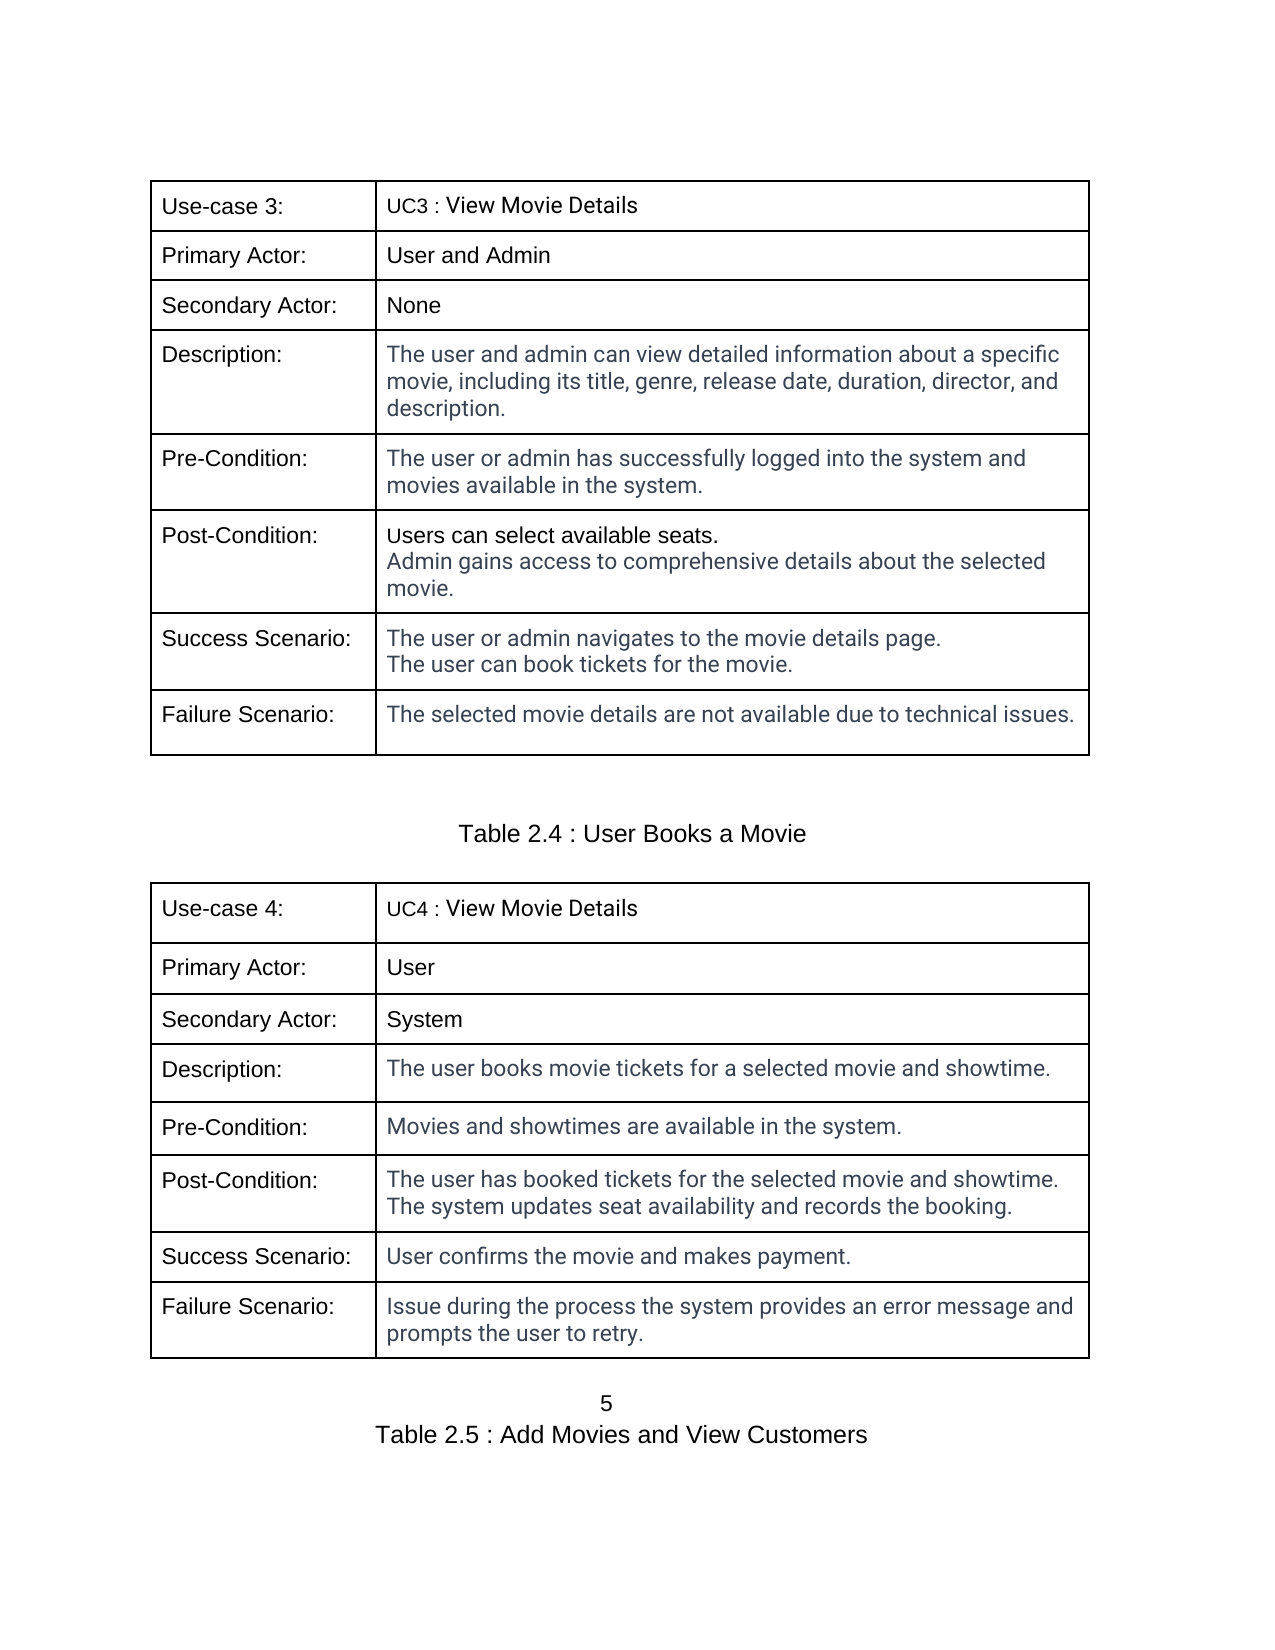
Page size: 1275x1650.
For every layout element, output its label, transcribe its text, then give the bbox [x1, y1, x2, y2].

table_cell Users can select available seats. Admin gains access to comprehensive details about the selected movie. [377, 511, 1088, 612]
table_cell User and Admin [377, 232, 1088, 279]
table_cell Post-Condition: [152, 1156, 375, 1231]
table_cell Primary Actor: [152, 944, 375, 993]
table_cell Failure Scenario: [152, 691, 375, 754]
table_cell The user and admin can view detailed information about a specific movie, including its title, genre, release date, duration, director, and description. [377, 331, 1088, 433]
table_cell Failure Scenario: [152, 1283, 375, 1357]
table_header UC3 : View Movie Details [377, 182, 1088, 230]
table_cell User confirms the movie and makes payment. [377, 1233, 1088, 1281]
table_cell Pre-Condition: [152, 435, 375, 509]
text 5 [300, 1389, 1125, 1416]
table_cell Secondary Actor: [152, 281, 375, 328]
table_cell The user or admin has successfully logged into the system and movies available in the system. [377, 435, 1088, 509]
table_header UC4 : View Movie Details [377, 884, 1088, 942]
table_cell The user books movie tickets for a selected movie and showtime. [377, 1045, 1088, 1101]
table_header Use-case 3: [152, 182, 375, 230]
table_cell Post-Condition: [152, 511, 375, 612]
table_cell None [377, 281, 1088, 328]
table_header Use-case 4: [152, 884, 375, 942]
table_cell Secondary Actor: [152, 995, 375, 1043]
table_cell User [377, 944, 1088, 993]
table_cell Success Scenario: [152, 1233, 375, 1281]
table_cell Movies and showtimes are available in the system. [377, 1103, 1088, 1154]
table_cell Issue during the process the system provides an error message and prompts the user to retry. [377, 1283, 1088, 1357]
table_cell The user has booked tickets for the selected movie and showtime. The system updates seat availability and records the booking. [377, 1156, 1088, 1231]
text Table 2.5 : Add Movies and View Customers [300, 1420, 1125, 1448]
table_cell Description: [152, 1045, 375, 1101]
table_cell System [377, 995, 1088, 1043]
table_cell Pre-Condition: [152, 1103, 375, 1154]
table_cell Description: [152, 331, 375, 433]
table_cell The user or admin navigates to the movie details page. The user can book tickets for the movie. [377, 614, 1088, 689]
table_cell Success Scenario: [152, 614, 375, 689]
table_cell Primary Actor: [152, 232, 375, 279]
text Table 2.4 : User Books a Movie [300, 819, 1125, 848]
table_cell The selected movie details are not available due to technical issues. [377, 691, 1088, 754]
